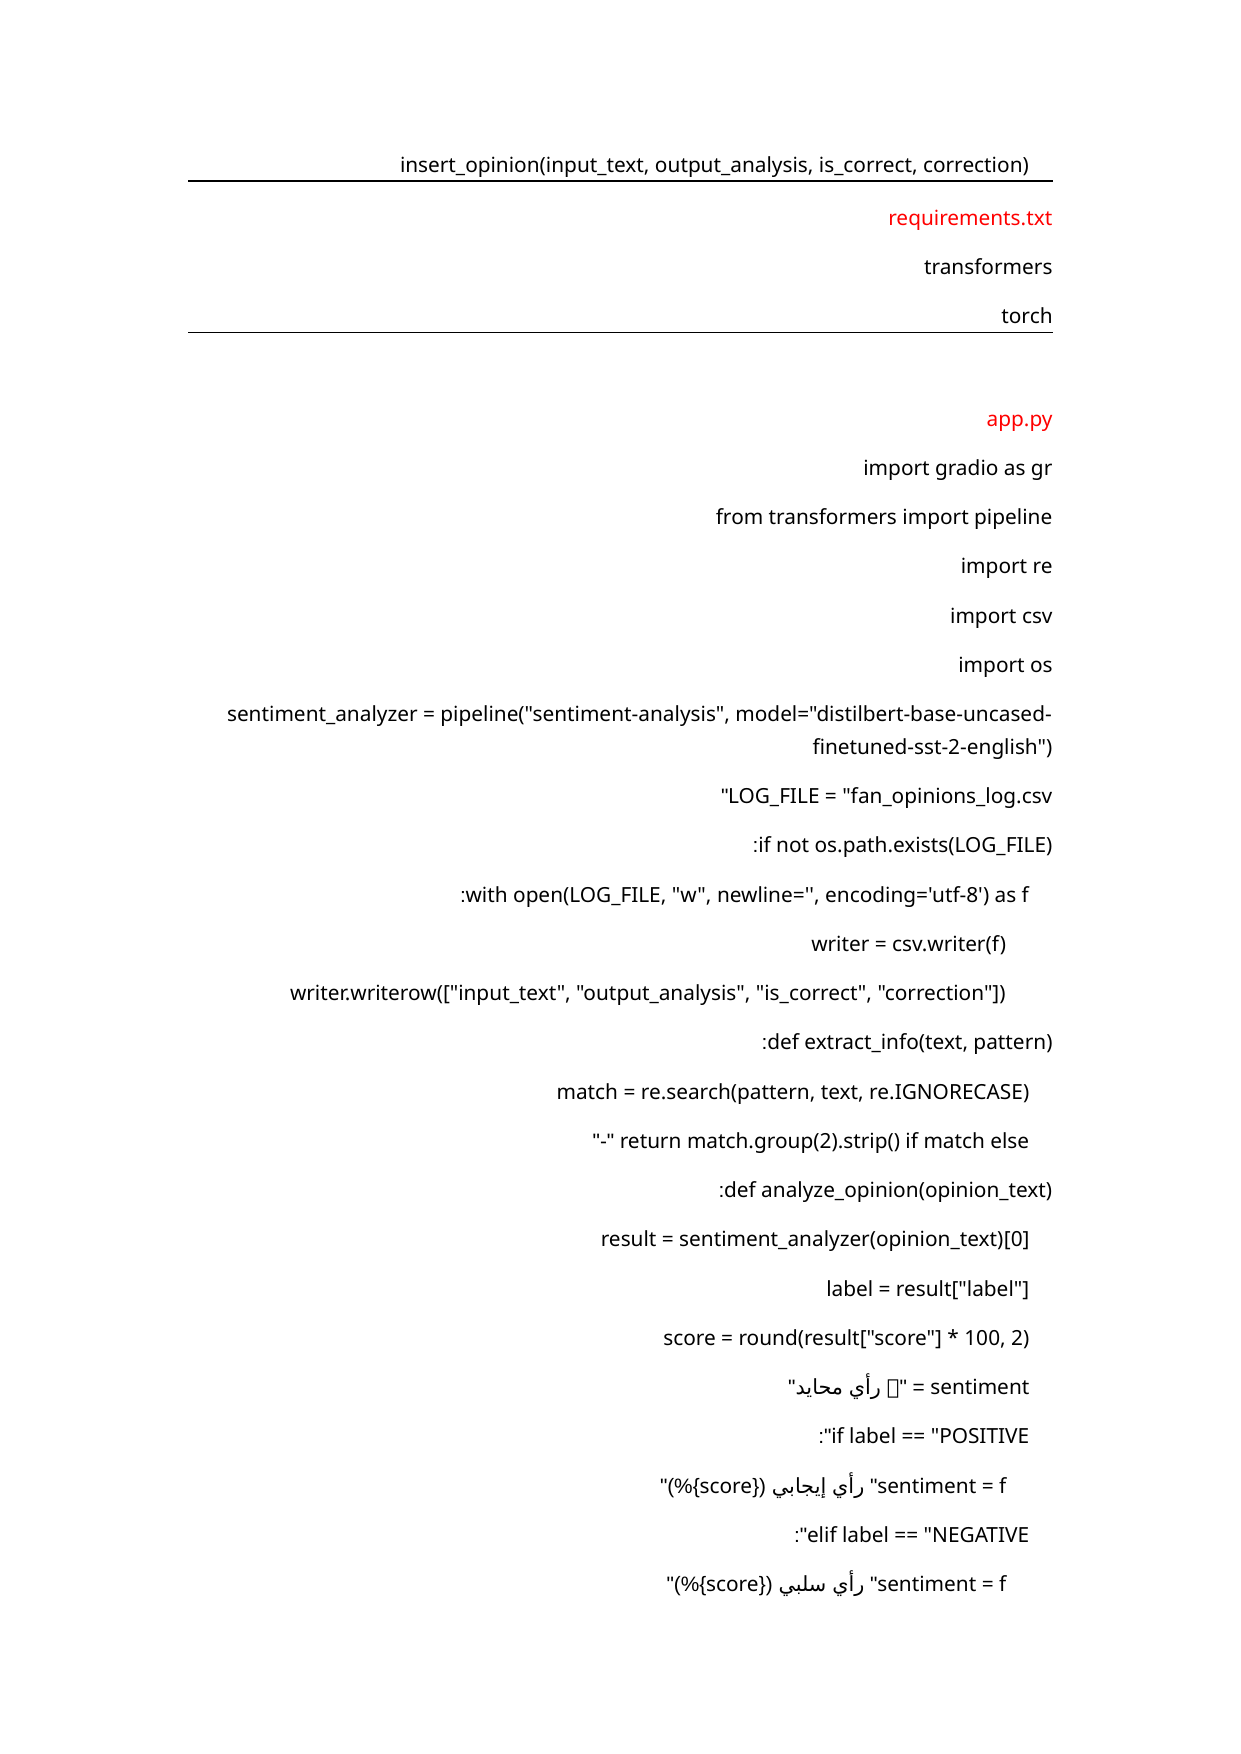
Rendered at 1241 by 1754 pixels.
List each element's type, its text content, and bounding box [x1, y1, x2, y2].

text transformers [187, 252, 1053, 281]
text sentiment = f" رأي سلبي ({score}%)" [187, 1569, 1053, 1598]
text import gradio as gr [187, 453, 1053, 481]
text return match.group(2).strip() if match else "-" [187, 1126, 1053, 1154]
text from transformers import pipeline [187, 502, 1053, 531]
text requirements.txt [187, 203, 1053, 231]
text sentiment = f" رأي إيجابي ({score}%)" [187, 1471, 1053, 1499]
text if label == "POSITIVE": [187, 1422, 1053, 1450]
text insert_opinion(input_text, output_analysis, is_correct, correction) [187, 150, 1053, 182]
text elif label == "NEGATIVE": [187, 1520, 1053, 1549]
text def analyze_opinion(opinion_text): [187, 1175, 1053, 1204]
text sentiment = "🟣 رأي محايد" [187, 1372, 1053, 1401]
text import os [187, 650, 1053, 678]
text torch [187, 301, 1053, 333]
text match = re.search(pattern, text, re.IGNORECASE) [187, 1077, 1053, 1105]
text with open(LOG_FILE, "w", newline='', encoding='utf-8') as f: [187, 880, 1053, 908]
text LOG_FILE = "fan_opinions_log.csv" [187, 781, 1053, 809]
text import csv [187, 601, 1053, 629]
text label = result["label"] [187, 1274, 1053, 1302]
text sentiment_analyzer = pipeline("sentiment-analysis", model="distilbert-base-uncased-finetuned-sst-2-english") [187, 699, 1053, 760]
text score = round(result["score"] * 100, 2) [187, 1323, 1053, 1352]
text writer.writerow(["input_text", "output_analysis", "is_correct", "correction"]) [187, 978, 1053, 1007]
text if not os.path.exists(LOG_FILE): [187, 830, 1053, 859]
text def extract_info(text, pattern): [187, 1027, 1053, 1056]
text import re [187, 551, 1053, 580]
text writer = csv.writer(f) [187, 929, 1053, 957]
text result = sentiment_analyzer(opinion_text)[0] [187, 1224, 1053, 1253]
text app.py [187, 404, 1053, 432]
